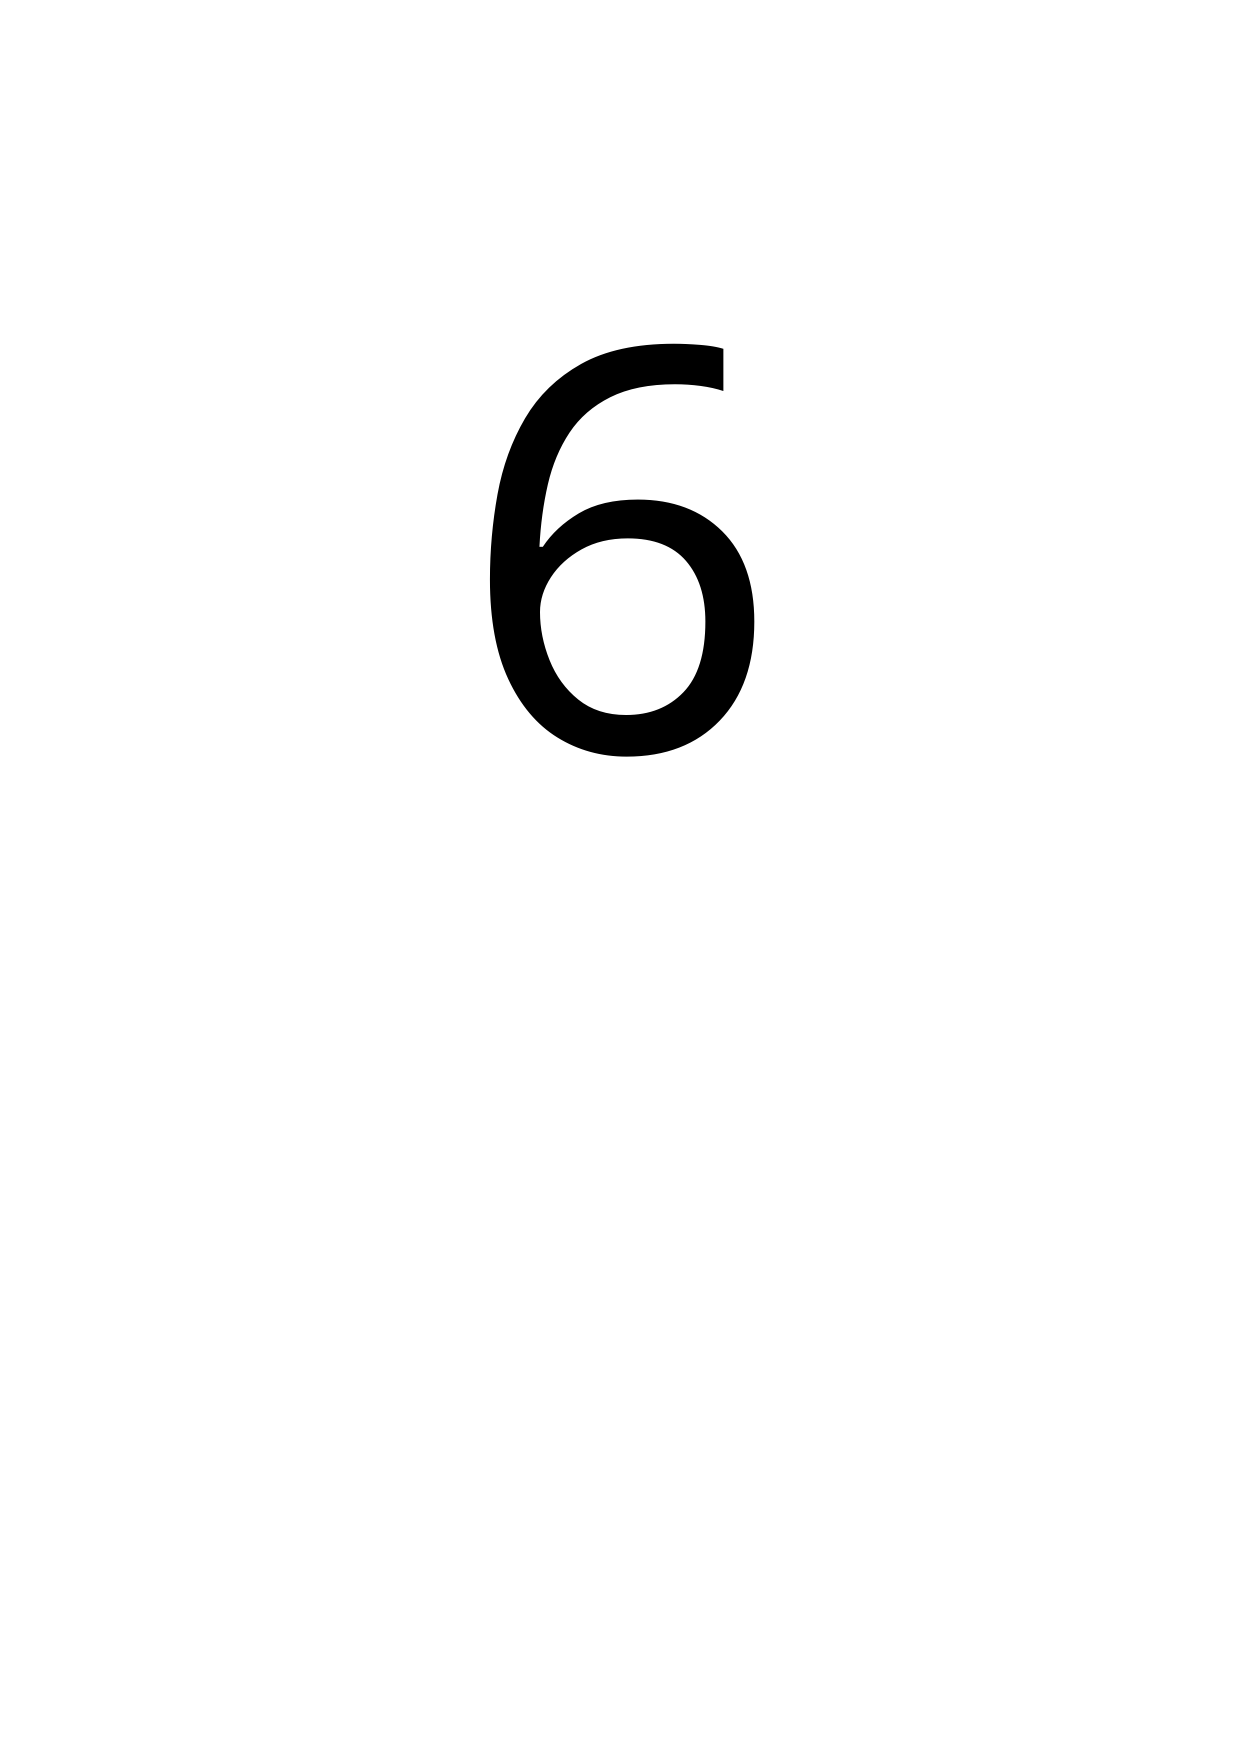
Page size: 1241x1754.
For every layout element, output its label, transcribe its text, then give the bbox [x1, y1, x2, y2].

text - 6 - 7 - 8 - 9 - 10 [150, 150, 1090, 916]
